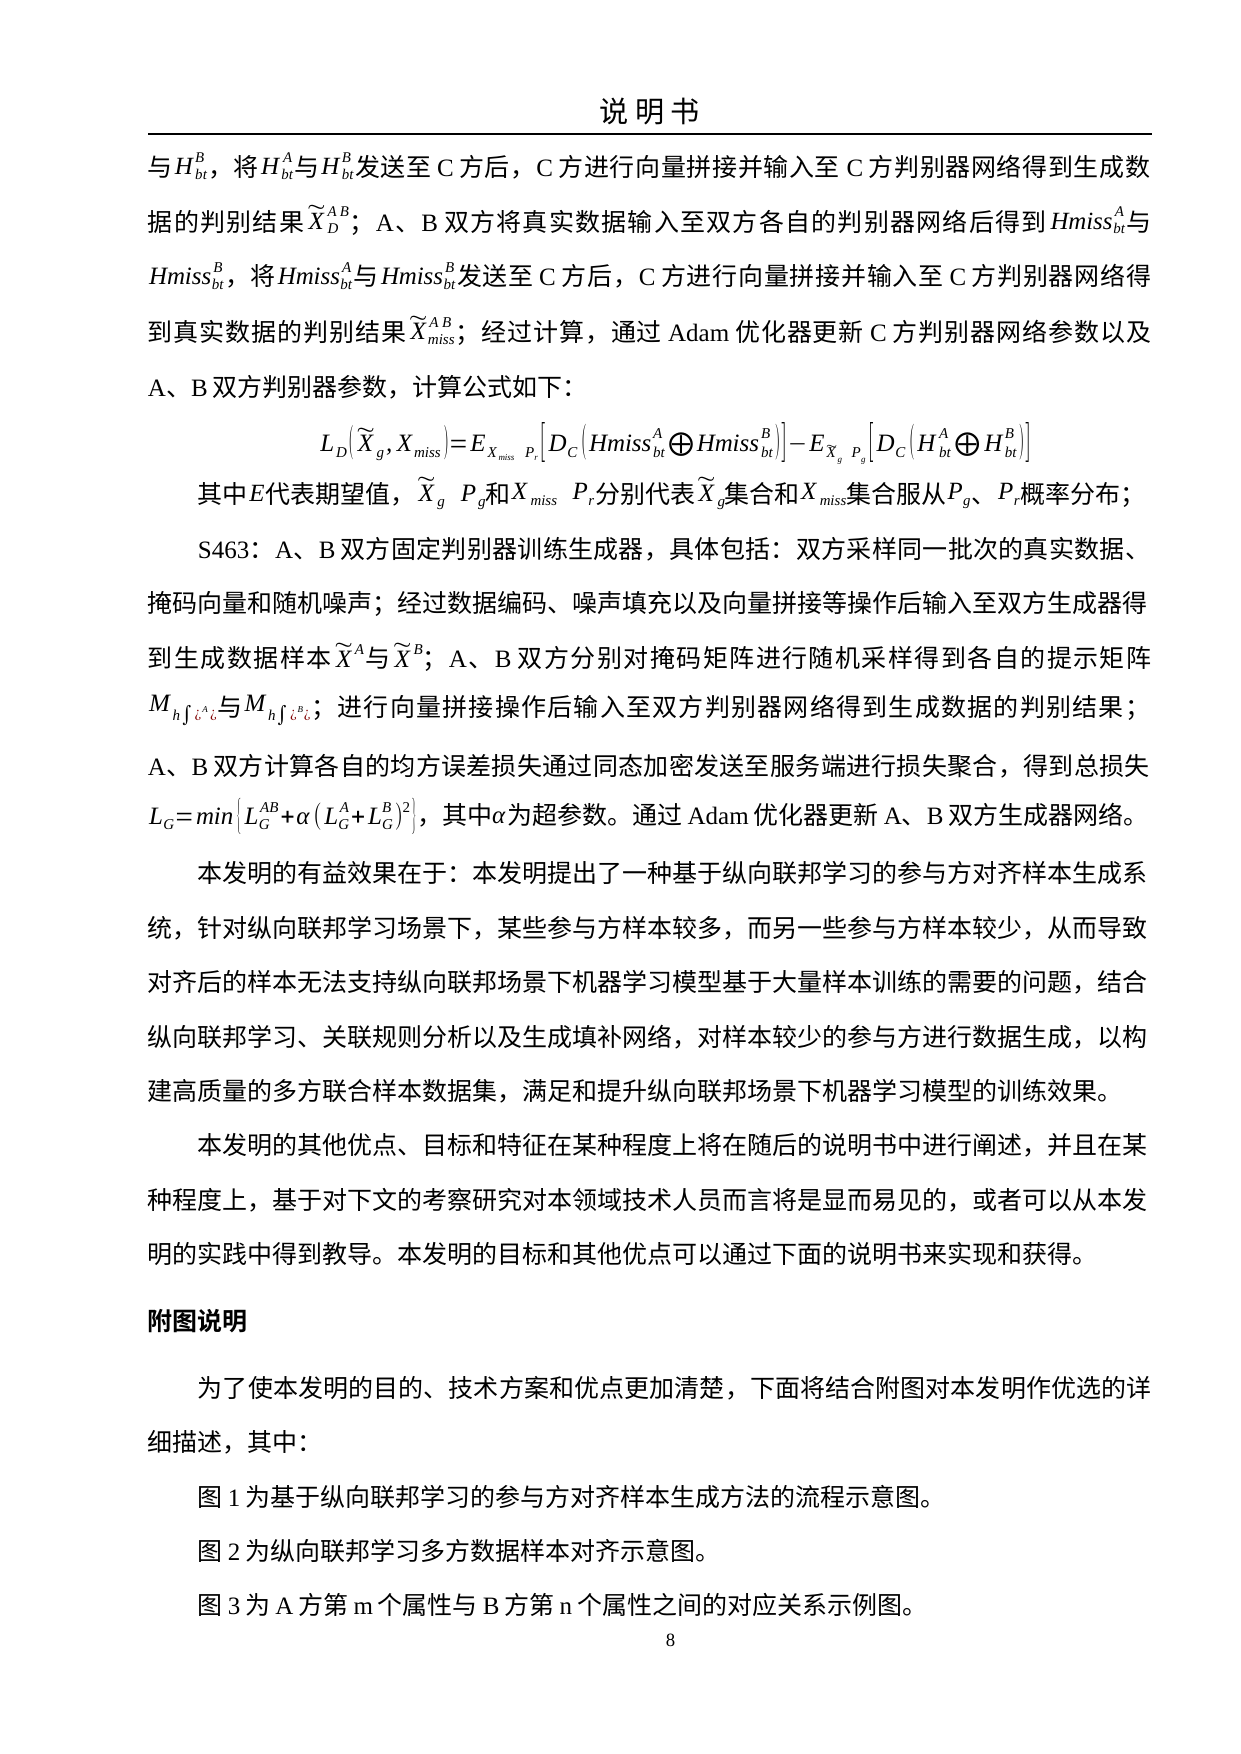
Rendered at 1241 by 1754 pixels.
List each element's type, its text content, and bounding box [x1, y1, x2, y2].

text 为了使本发明的目的、技术方案和优点更加清楚，下面将结合附图对本发明作优选的详细描述，其中： [148, 1368, 1152, 1459]
subtitle 附图说明 [148, 1301, 1152, 1338]
text 本发明的有益效果在于：本发明提出了一种基于纵向联邦学习的参与方对齐样本生成系统，针对纵向联邦学习场景下，某些参与方样本较多，而另一些参与方样本较少，从而导致对齐后的样本无法支持纵向联邦场景下机器学习模型基于大量样本训练的需要的问题，结合纵向联邦学习、关联规则分析以及生成填补网络，对样本较少的参与方进行数据生成，以构建高质量的多方联合样本数据集，满足和提升纵向联邦场景下机器学习模型的训练效果。 [148, 854, 1152, 1108]
text 其中代表期望值，和分别代表集合和集合服从、概率分布； [148, 475, 1152, 511]
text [148, 148, 1152, 403]
text 图3为A方第m个属性与B方第n个属性之间的对应关系示例图。 [148, 1586, 1152, 1622]
text S463：A、B双方固定判别器训练生成器，具体包括：双方采样同一批次的真实数据、掩码向量和随机噪声；经过数据编码、噪声填充以及向量拼接等操作后输入至双方生成器得到生成数据样本与；A、B双方分别对掩码矩阵进行随机采样得到各自的提示矩阵与；进行向量拼接操作后输入至双方判别器网络得到生成数据的判别结果；A、B双方计算各自的均方误差损失通过同态加密发送至服务端进行损失聚合，得到总损失，其中为超参数。通过Adam优化器更新A、B双方生成器网络。 [148, 529, 1152, 836]
text 图1为基于纵向联邦学习的参与方对齐样本生成方法的流程示意图。 [148, 1477, 1152, 1513]
text 图2为纵向联邦学习多方数据样本对齐示意图。 [148, 1531, 1152, 1568]
text 本发明的其他优点、目标和特征在某种程度上将在随后的说明书中进行阐述，并且在某种程度上，基于对下文的考察研究对本领域技术人员而言将是显而易见的，或者可以从本发明的实践中得到教导。本发明的目标和其他优点可以通过下面的说明书来实现和获得。 [148, 1126, 1152, 1271]
